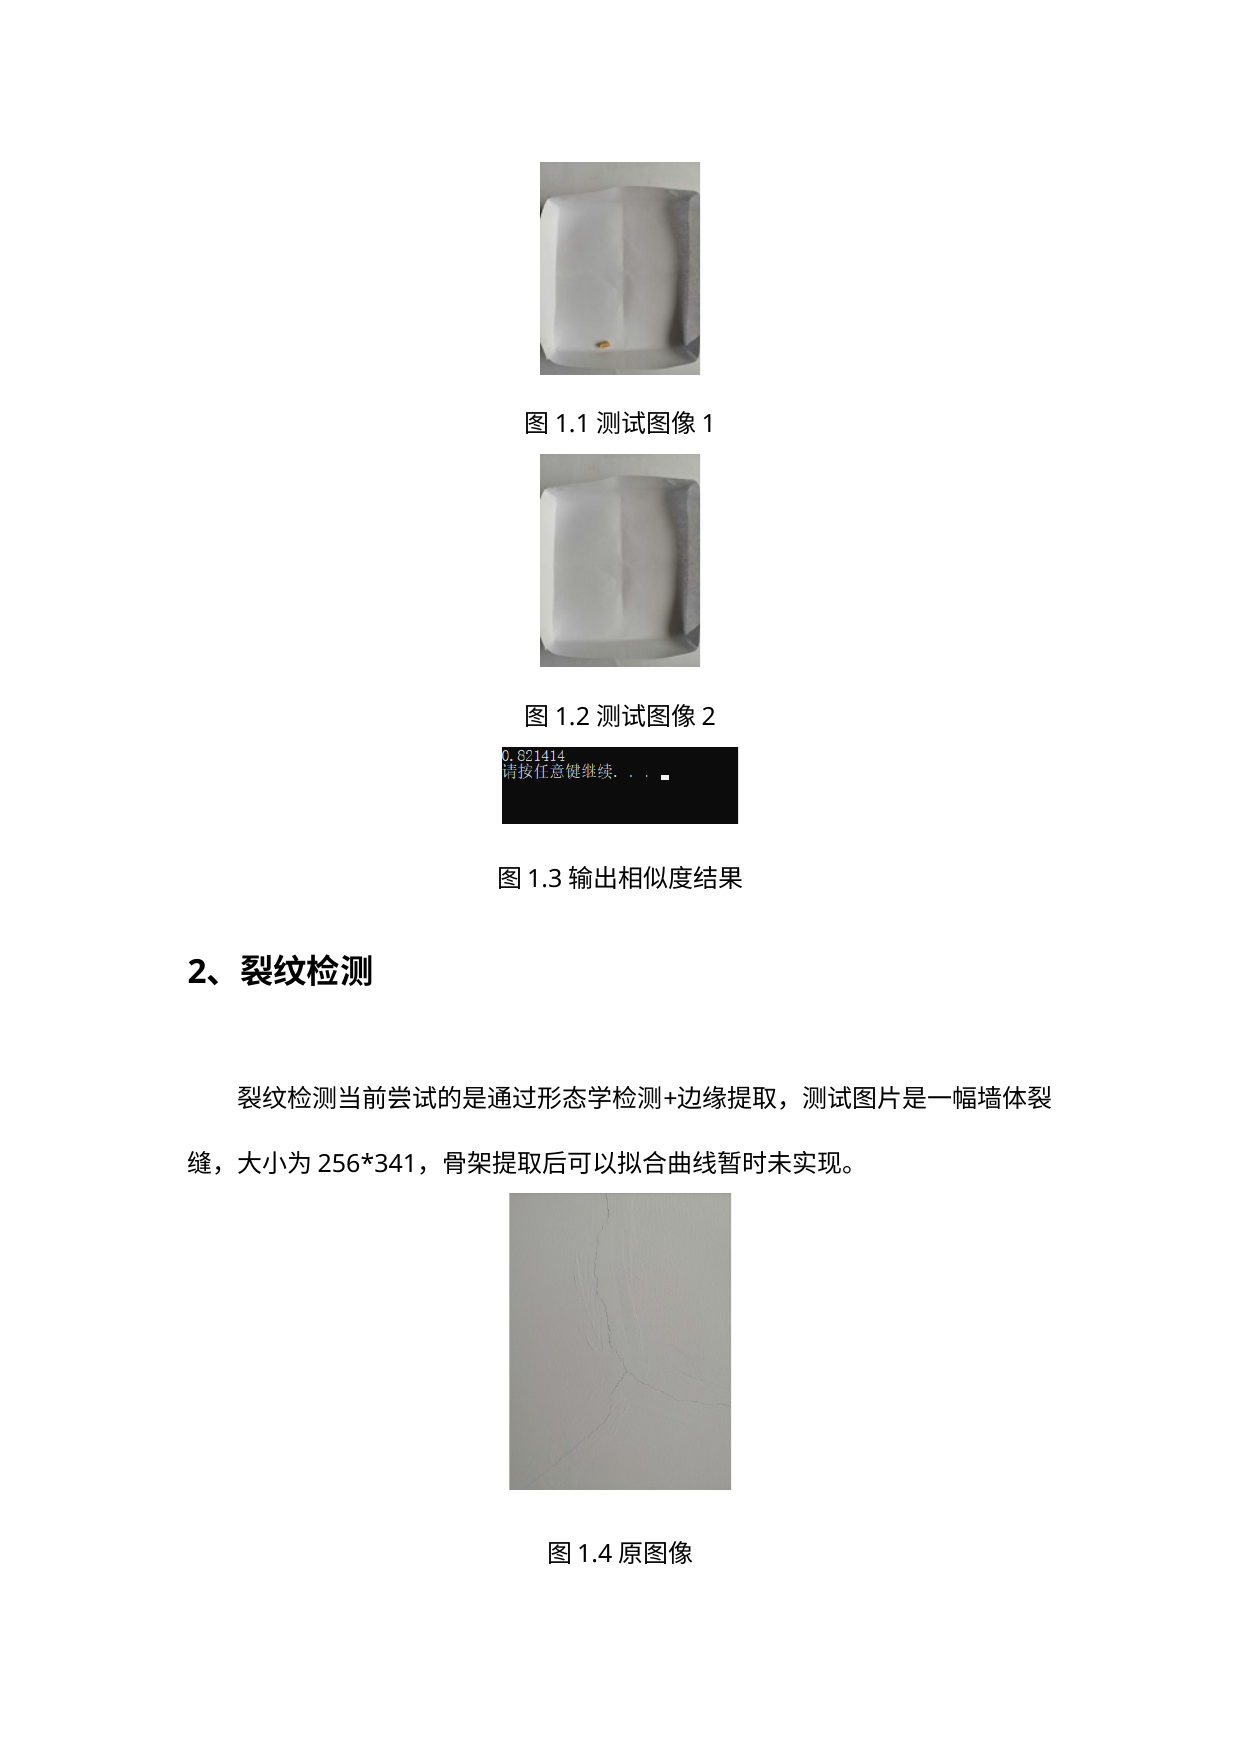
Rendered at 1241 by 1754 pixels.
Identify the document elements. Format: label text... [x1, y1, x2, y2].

text 图1.3 输出相似度结果 [187, 844, 1053, 909]
subtitle 2、裂纹检测 [187, 937, 1053, 1002]
picture [502, 747, 739, 824]
text 裂纹检测当前尝试的是通过形态学检测+边缘提取，测试图片是一幅墙体裂缝，大小为256*341，骨架提取后可以拟合曲线暂时未实现。 [187, 1064, 1053, 1194]
picture [509, 1193, 732, 1490]
text 图1.1 测试图像1 [187, 389, 1053, 454]
picture [540, 162, 700, 375]
text 图1.4 原图像 [187, 1519, 1053, 1584]
text 图1.2 测试图像2 [187, 682, 1053, 747]
picture [540, 454, 700, 667]
